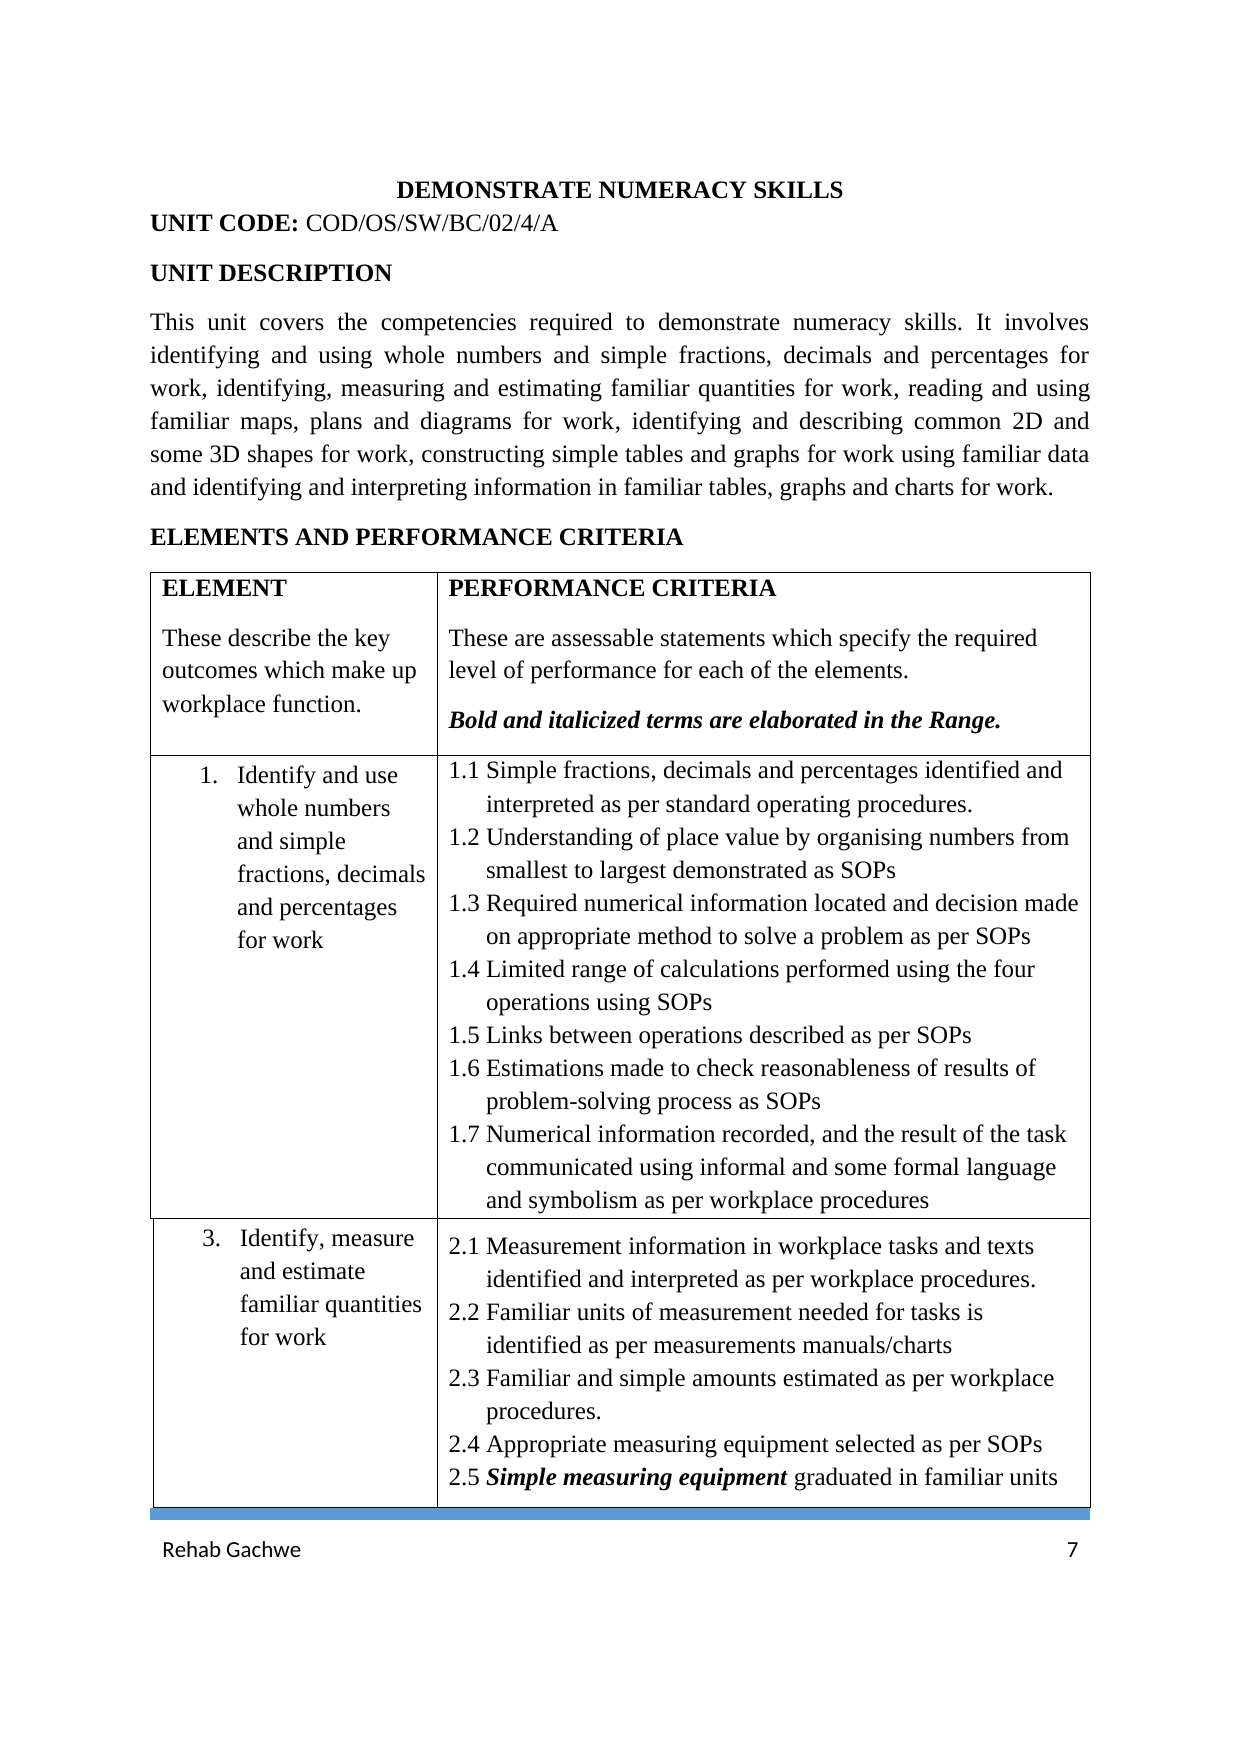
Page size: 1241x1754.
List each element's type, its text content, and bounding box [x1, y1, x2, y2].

text This unit covers the competencies required to demonstrate numeracy skills. It involves identifying and using whole numbers and simple fractions, decimals and percentages for work, identifying, measuring and estimating familiar quantities for work, reading and using familiar maps, plans and diagrams for work, identifying and describing common 2D and some 3D shapes for work, constructing simple tables and graphs for work using familiar data and identifying and interpreting information in familiar tables, graphs and charts for work. [150, 307, 1090, 501]
text DEMONSTRATE NUMERACY SKILLS [150, 175, 1090, 204]
table_cell Simple fractions, decimals and percentages identified and interpreted as per standard operating procedures. Understanding of place value by organising numbers from smallest to largest demonstrated as SOPs Required numerical information located and decision made on appropriate method to solve a problem as per SOPs Limited range of calculations performed using the four operations using SOPs Links between operations described as per SOPs Estimations made to check reasonableness of results of problem-solving process as SOPs Numerical information recorded, and the result of the task communicated using informal and some formal language and symbolism as per workplace procedures [438, 756, 1090, 1217]
table_cell Identify and use whole numbers and simple fractions, decimals and percentages for work [151, 756, 437, 1217]
text UNIT CODE: COD/OS/SW/BC/02/4/A [150, 208, 1090, 237]
table_header ELEMENT These describe the key outcomes which make up workplace function. [151, 573, 437, 754]
table_header PERFORMANCE CRITERIA These are assessable statements which specify the required level of performance for each of the elements. Bold and italicized terms are elaborated in the Range. [438, 573, 1090, 754]
text UNIT DESCRIPTION [150, 258, 1090, 286]
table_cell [438, 1219, 1090, 1507]
text ELEMENTS AND PERFORMANCE CRITERIA [150, 522, 1090, 551]
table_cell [154, 1219, 437, 1507]
